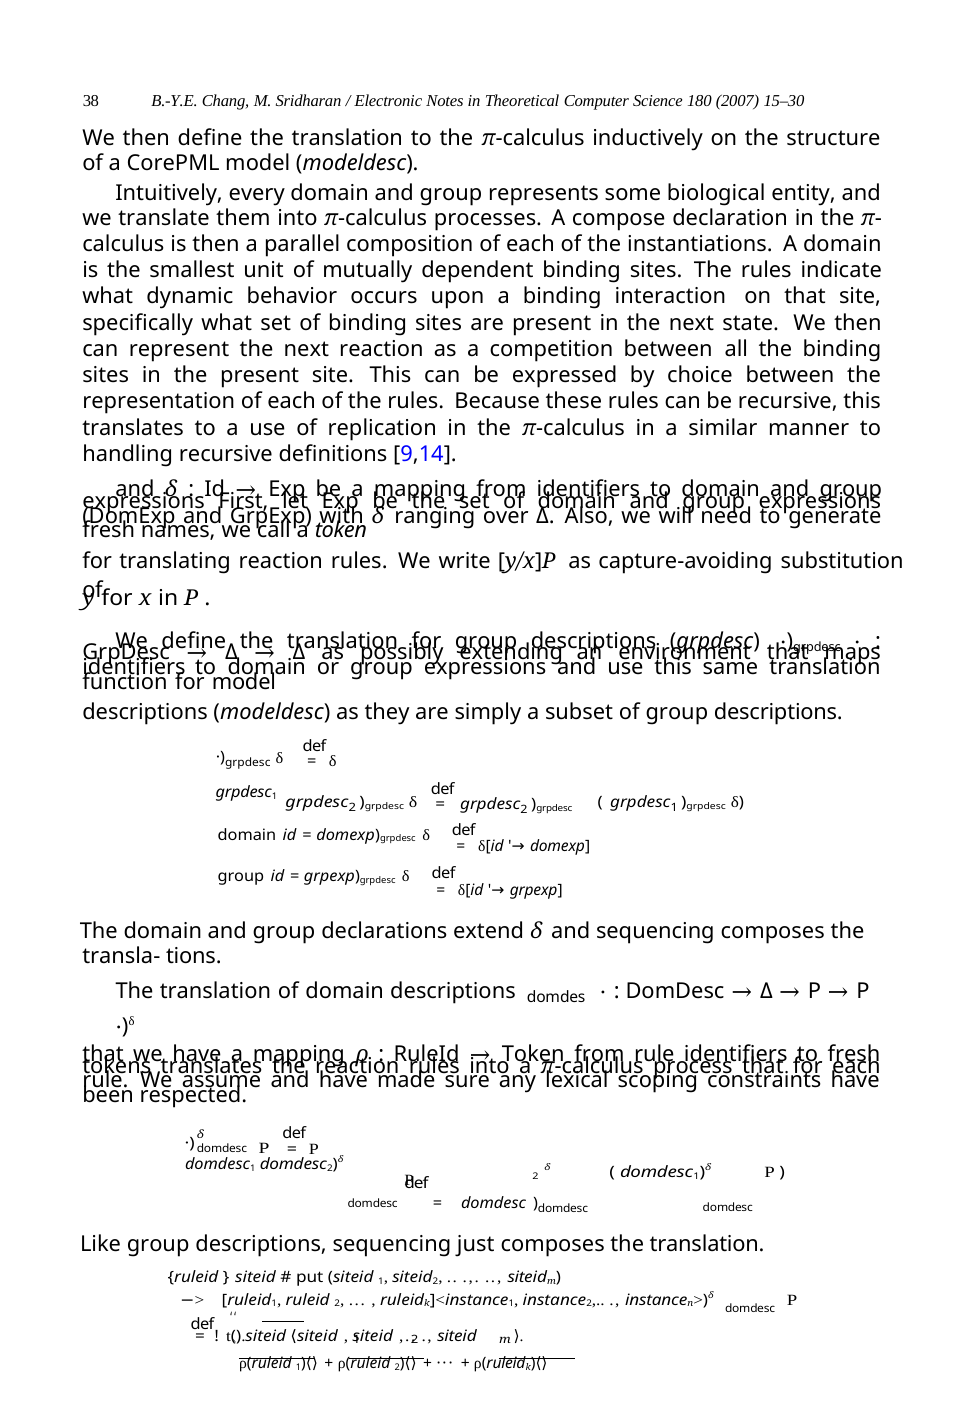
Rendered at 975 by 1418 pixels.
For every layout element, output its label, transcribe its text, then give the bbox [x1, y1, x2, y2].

text def [431, 866, 904, 882]
text def [452, 823, 904, 838]
text grpdesc1 [209, 781, 279, 802]
text def [431, 782, 591, 797]
text ( grpdesc1 )grpdesc δ) [597, 791, 904, 815]
text ·)grpdesc δ [209, 746, 291, 771]
text 1 2 m [353, 1333, 904, 1346]
text Like group descriptions, sequencing just composes the translation. [80, 1228, 904, 1258]
text for translating reaction rules. We write [y/x]P as capture-avoiding substitution of [82, 544, 904, 603]
text The domain and group declarations extend δ and sequencing composes the transla- tions. [79, 918, 904, 970]
text that we have a mapping ρ : RuleId → Token from rule identifiers to fresh tokens translates the reaction rules into a π-calculus process that for each rule. We assume and have made sure any lexical scoping constraints have been respected. [82, 1049, 881, 1109]
text {ruleid } siteid # put (siteid 1, siteid2, .. .,. .., siteidm) [163, 1266, 904, 1287]
text = domdesc )domdesc [433, 1195, 602, 1212]
text Intuitively, every domain and group represents some biological entity, and we translate them into π-calculus processes. A compose declaration in the π-calculus is then a parallel composition of each of the instantiations. A domain is the smallest unit of mutually dependent binding sites. The rules indicate what dynamic behavior occurs upon a binding interaction on that site, specifically what set of binding sites are present in the next state. We then can represent the next reaction as a competition between all the binding sites in the present site. This can be expressed by choice between the representation of each of the rules. Because these rules can be recursive, this translates to a use of replication in the π-calculus in a similar manner to handling recursive definitions [9,14]. [82, 179, 881, 468]
text def [302, 738, 904, 754]
text `ρ(ruleid 1)⟨⟩ + ρ(ruleid 2)⟨⟩ + ··· + ρ(ruleidk)⟨⟩ [231, 1346, 904, 1374]
text We define the translation for group descriptions (grpdesc) ·)grpdesc · : GrpDesc → Δ → Δ as possibly extending an environment that maps identifiers to domain or group expressions and use this same translation function for model [82, 636, 881, 696]
text grpdesc2 )grpdesc δ [285, 791, 420, 815]
text def [282, 1126, 904, 1142]
text We then define the translation to the π-calculus inductively on the structure of a CorePML model (modeldesc). [82, 124, 881, 177]
text = δ[id '→ domexp] [456, 838, 904, 855]
text = grpdesc2 )grpdesc [435, 797, 591, 812]
text = δ [307, 754, 904, 770]
text = P [287, 1142, 904, 1158]
text domdesc [69, 1195, 397, 1211]
text def [190, 1314, 904, 1333]
text The translation of domain descriptions ·)δ [115, 970, 538, 1041]
text P def [404, 1165, 450, 1192]
text domain id = domexp)grpdesc δ [209, 823, 441, 844]
text −> [ruleid1, ruleid 2, ... , ruleidk]<instance1, instance2,.. ., instancen>)δ P [74, 1290, 904, 1309]
text = δ[id '→ grpexp] [436, 882, 904, 899]
text · : DomDesc → Δ → P → P [599, 970, 904, 1006]
text and δ : Id → Exp be a mapping from identifiers to domain and group expressions First, let Exp be the set of domain and group expressions (DomExp and GrpExp) with δ ranging over Δ. Also, we will need to generate fresh names, we call a token [82, 485, 882, 544]
text domdesc [197, 1141, 252, 1155]
text descriptions (modeldesc) as they are simply a subset of group descriptions. [82, 696, 904, 726]
text domdesc [702, 1199, 904, 1215]
text group id = grpexp)grpdesc δ [209, 865, 421, 886]
